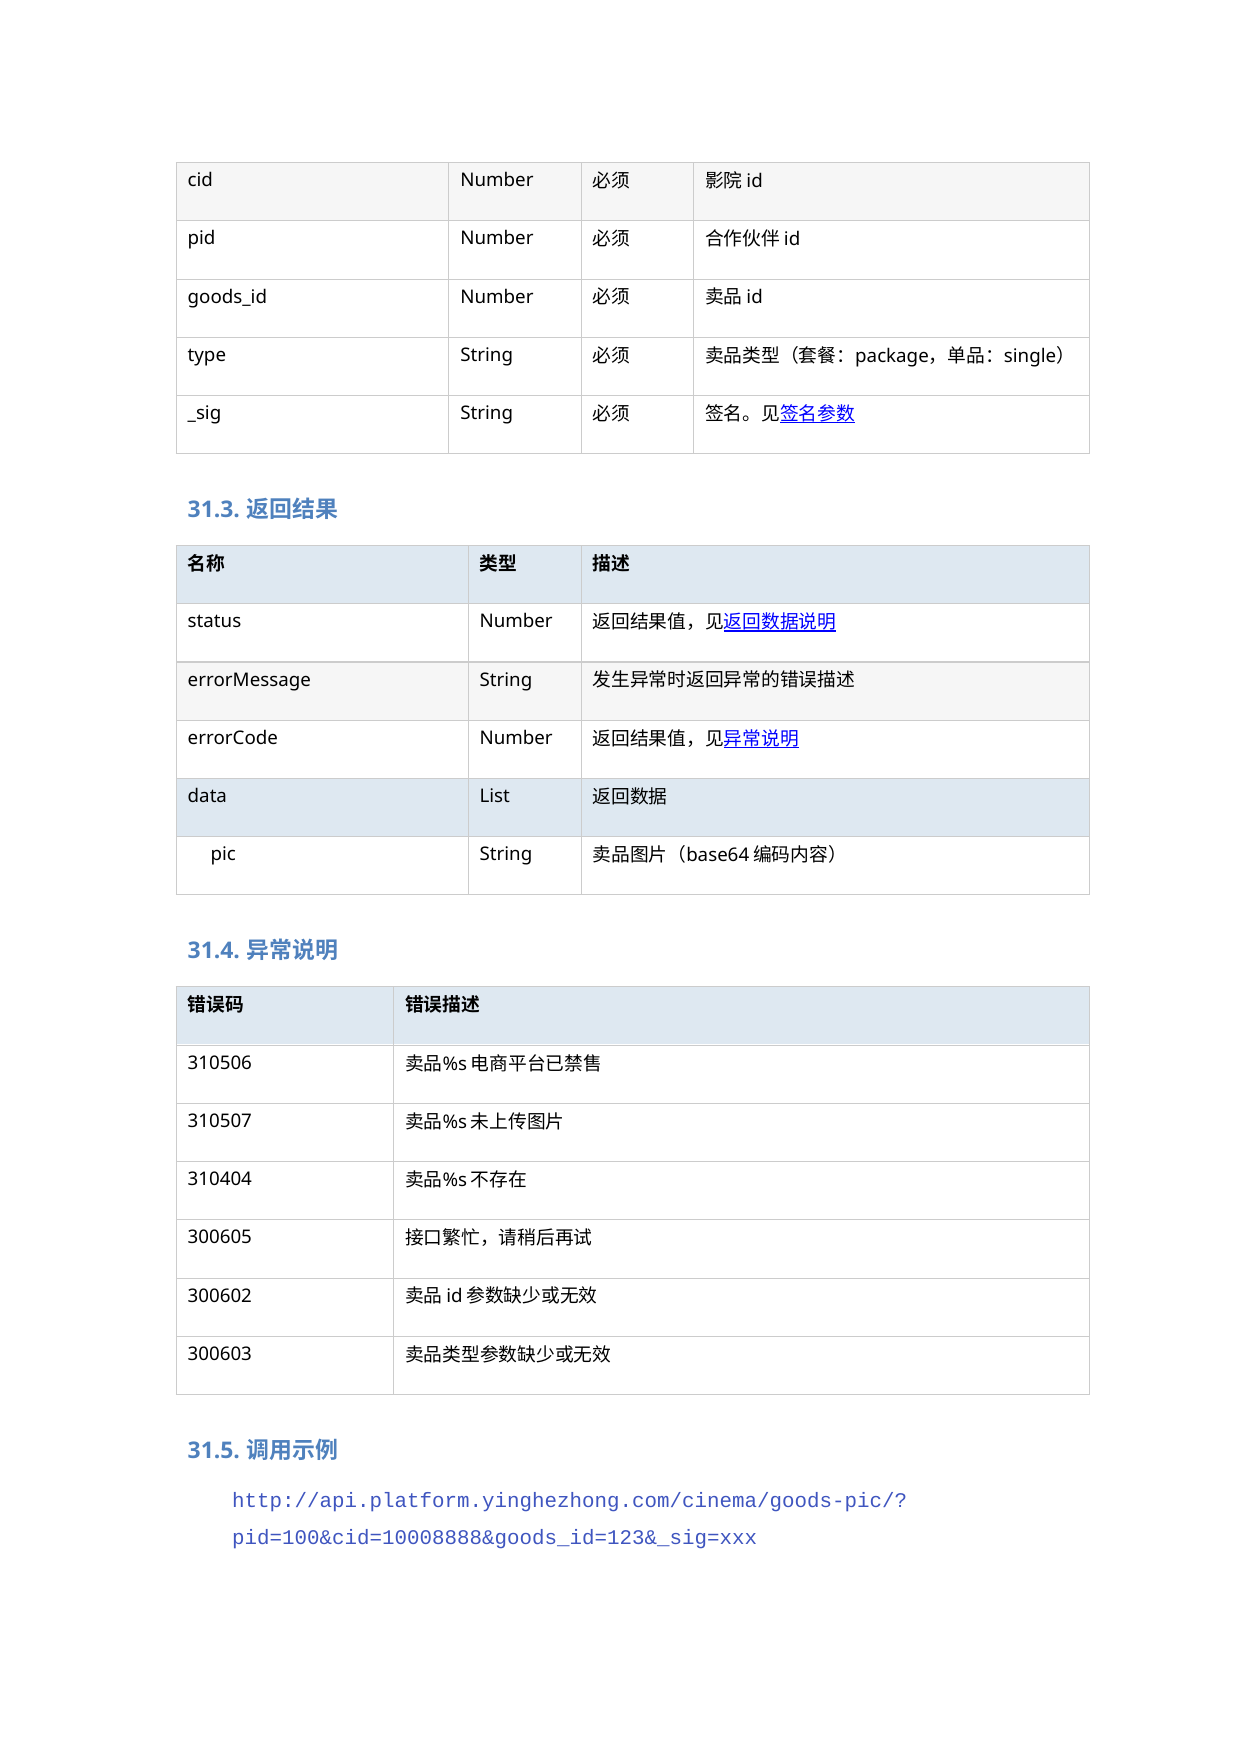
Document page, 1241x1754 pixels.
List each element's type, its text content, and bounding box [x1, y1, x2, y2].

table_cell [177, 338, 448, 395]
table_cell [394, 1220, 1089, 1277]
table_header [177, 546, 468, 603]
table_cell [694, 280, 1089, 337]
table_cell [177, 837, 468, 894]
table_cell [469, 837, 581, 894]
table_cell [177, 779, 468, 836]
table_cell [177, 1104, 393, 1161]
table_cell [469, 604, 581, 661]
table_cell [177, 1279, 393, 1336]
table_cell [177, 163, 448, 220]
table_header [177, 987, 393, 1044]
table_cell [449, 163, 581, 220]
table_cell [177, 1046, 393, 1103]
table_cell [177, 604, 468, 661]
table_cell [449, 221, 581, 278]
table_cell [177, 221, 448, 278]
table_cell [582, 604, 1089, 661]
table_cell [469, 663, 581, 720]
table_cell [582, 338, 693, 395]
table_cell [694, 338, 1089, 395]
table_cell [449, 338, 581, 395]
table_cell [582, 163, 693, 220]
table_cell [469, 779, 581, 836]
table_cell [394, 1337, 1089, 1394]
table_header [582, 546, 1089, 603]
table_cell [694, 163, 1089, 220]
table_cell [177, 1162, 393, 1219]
subtitle 返回结果 [187, 475, 1053, 540]
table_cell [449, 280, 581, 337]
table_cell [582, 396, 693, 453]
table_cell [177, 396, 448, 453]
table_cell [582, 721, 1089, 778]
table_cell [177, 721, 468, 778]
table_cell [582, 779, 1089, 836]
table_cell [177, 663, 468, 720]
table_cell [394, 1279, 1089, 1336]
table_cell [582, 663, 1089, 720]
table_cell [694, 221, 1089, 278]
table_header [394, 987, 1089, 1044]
subtitle 异常说明 [187, 916, 1053, 981]
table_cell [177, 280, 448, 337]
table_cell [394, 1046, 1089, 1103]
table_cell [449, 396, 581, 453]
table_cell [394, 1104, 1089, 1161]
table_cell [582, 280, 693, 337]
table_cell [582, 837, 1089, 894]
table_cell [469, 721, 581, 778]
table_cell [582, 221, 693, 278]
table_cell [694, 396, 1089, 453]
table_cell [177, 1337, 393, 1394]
subtitle 调用示例 [187, 1416, 1053, 1481]
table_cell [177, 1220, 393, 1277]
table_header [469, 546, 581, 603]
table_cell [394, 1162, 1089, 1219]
text http://api.platform.yinghezhong.com/cinema/goods-pic/?pid=100&cid=10008888&goods_id=123&_sig=xxx [232, 1486, 1053, 1556]
